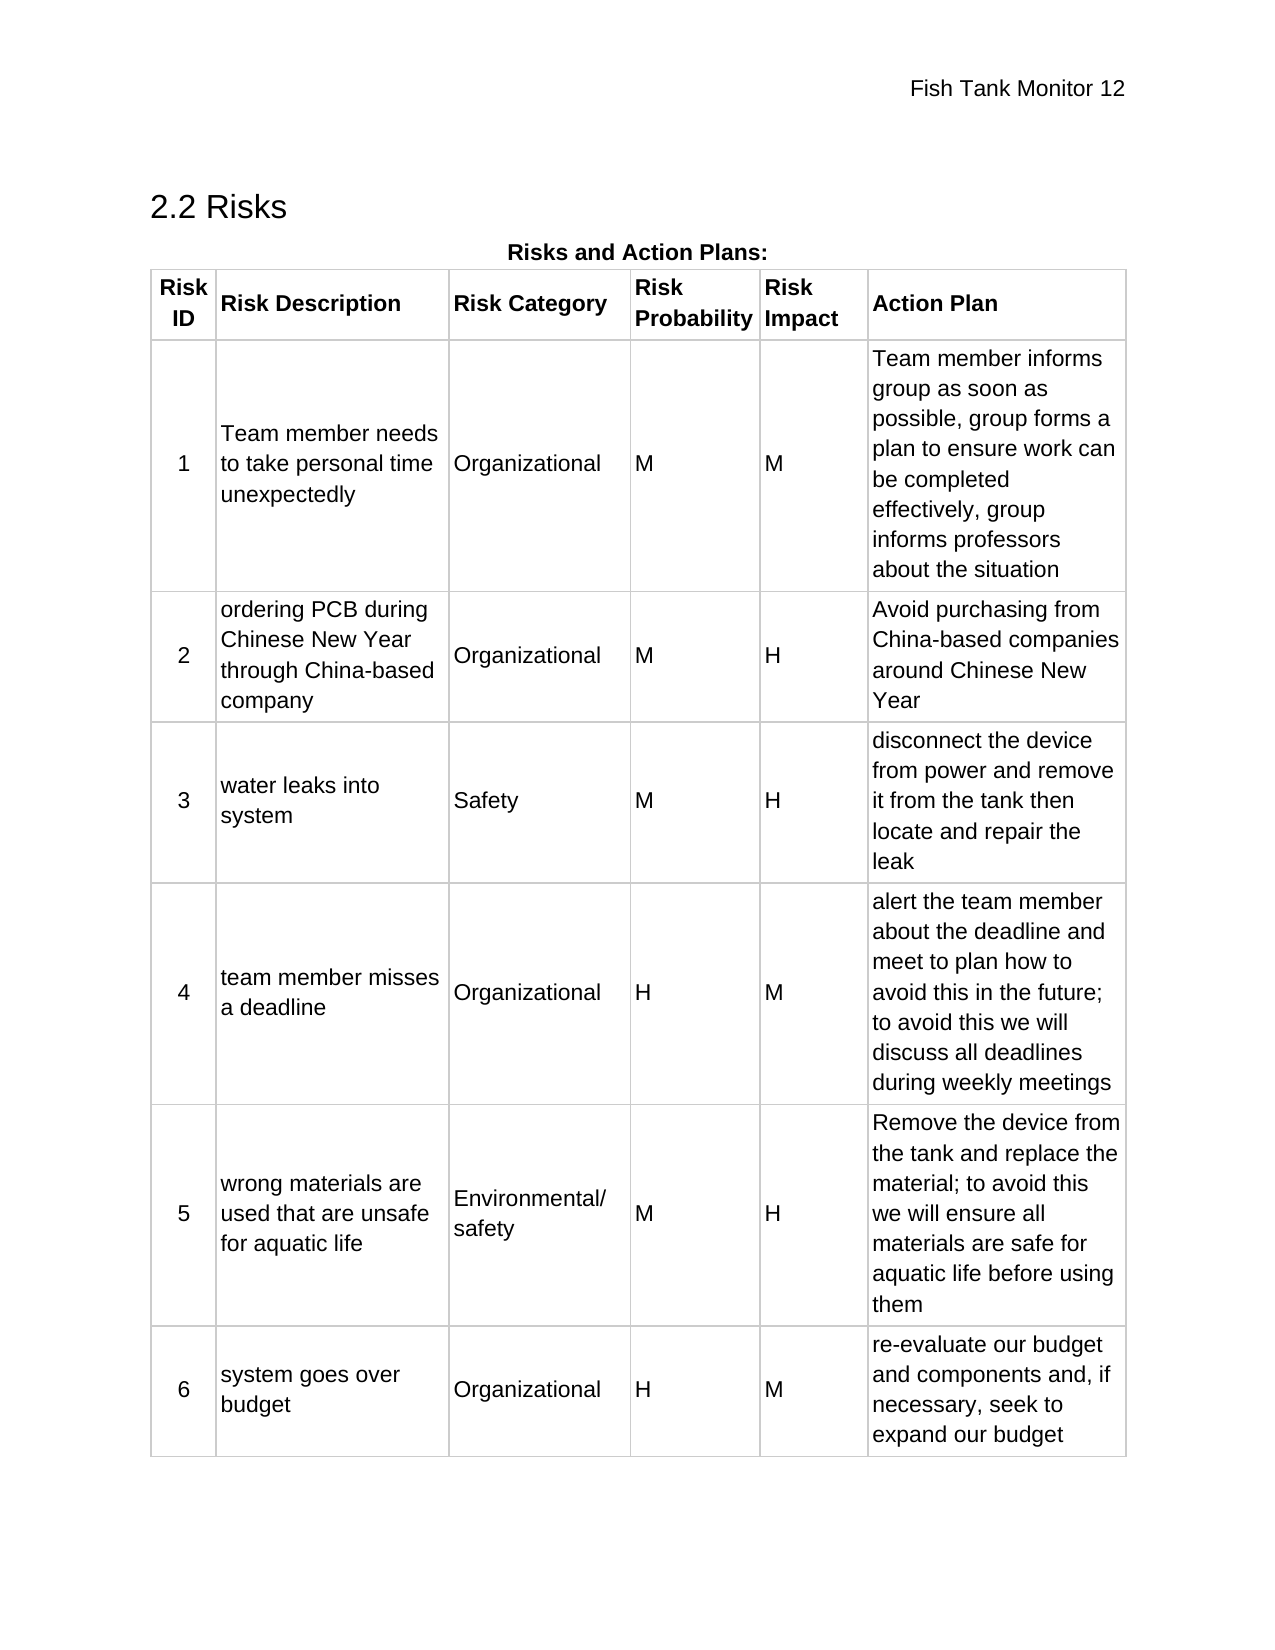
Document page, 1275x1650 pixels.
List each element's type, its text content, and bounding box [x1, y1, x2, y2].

table_cell Avoid purchasing from China-based companies around Chinese New Year [869, 592, 1125, 721]
subtitle 2.2 Risks [150, 187, 1125, 226]
table_cell team member misses a deadline [217, 884, 448, 1103]
table_cell Organizational [450, 341, 630, 591]
table_cell Team member informs group as soon as possible, group forms a plan to ensure work can be completed effectively, group informs professors about the situation [869, 341, 1125, 591]
table_cell 6 [152, 1327, 215, 1456]
table_cell 1 [152, 341, 215, 591]
table_cell M [761, 341, 867, 591]
table_cell system goes over budget [217, 1327, 448, 1456]
text Risks and Action Plans: [150, 238, 1125, 265]
table_header Risk Category [450, 270, 630, 339]
table_cell Team member needs to take personal time unexpectedly [217, 341, 448, 591]
table_header Action Plan [869, 270, 1125, 339]
table_cell Organizational [450, 592, 630, 721]
table_cell Safety [450, 723, 630, 882]
table_cell 2 [152, 592, 215, 721]
table_cell Remove the device from the tank and replace the material; to avoid this we will ensure all materials are safe for aquatic life before using them [869, 1105, 1125, 1325]
table_header Risk Description [217, 270, 448, 339]
table_cell 3 [152, 723, 215, 882]
table_cell M [761, 1327, 867, 1456]
table_cell H [631, 884, 759, 1103]
table_header Risk Impact [761, 270, 867, 339]
table_cell ordering PCB during Chinese New Year through China-based company [217, 592, 448, 721]
table_cell Environmental/safety [450, 1105, 630, 1325]
table_header Risk Probability [631, 270, 759, 339]
table_cell H [631, 1327, 759, 1456]
table_cell H [761, 723, 867, 882]
table_cell water leaks into system [217, 723, 448, 882]
table_cell M [631, 341, 759, 591]
table_cell M [761, 884, 867, 1103]
table_cell Organizational [450, 884, 630, 1103]
table_cell M [631, 723, 759, 882]
table_cell disconnect the device from power and remove it from the tank then locate and repair the leak [869, 723, 1125, 882]
table_header Risk ID [152, 270, 215, 339]
table_cell alert the team member about the deadline and meet to plan how to avoid this in the future; to avoid this we will discuss all deadlines during weekly meetings [869, 884, 1125, 1103]
table_cell 4 [152, 884, 215, 1103]
table_cell re-evaluate our budget and components and, if necessary, seek to expand our budget [869, 1327, 1125, 1456]
table_cell H [761, 592, 867, 721]
table_cell H [761, 1105, 867, 1325]
table_cell M [631, 592, 759, 721]
table_cell wrong materials are used that are unsafe for aquatic life [217, 1105, 448, 1325]
table_cell Organizational [450, 1327, 630, 1456]
table_cell 5 [152, 1105, 215, 1325]
table_cell M [631, 1105, 759, 1325]
